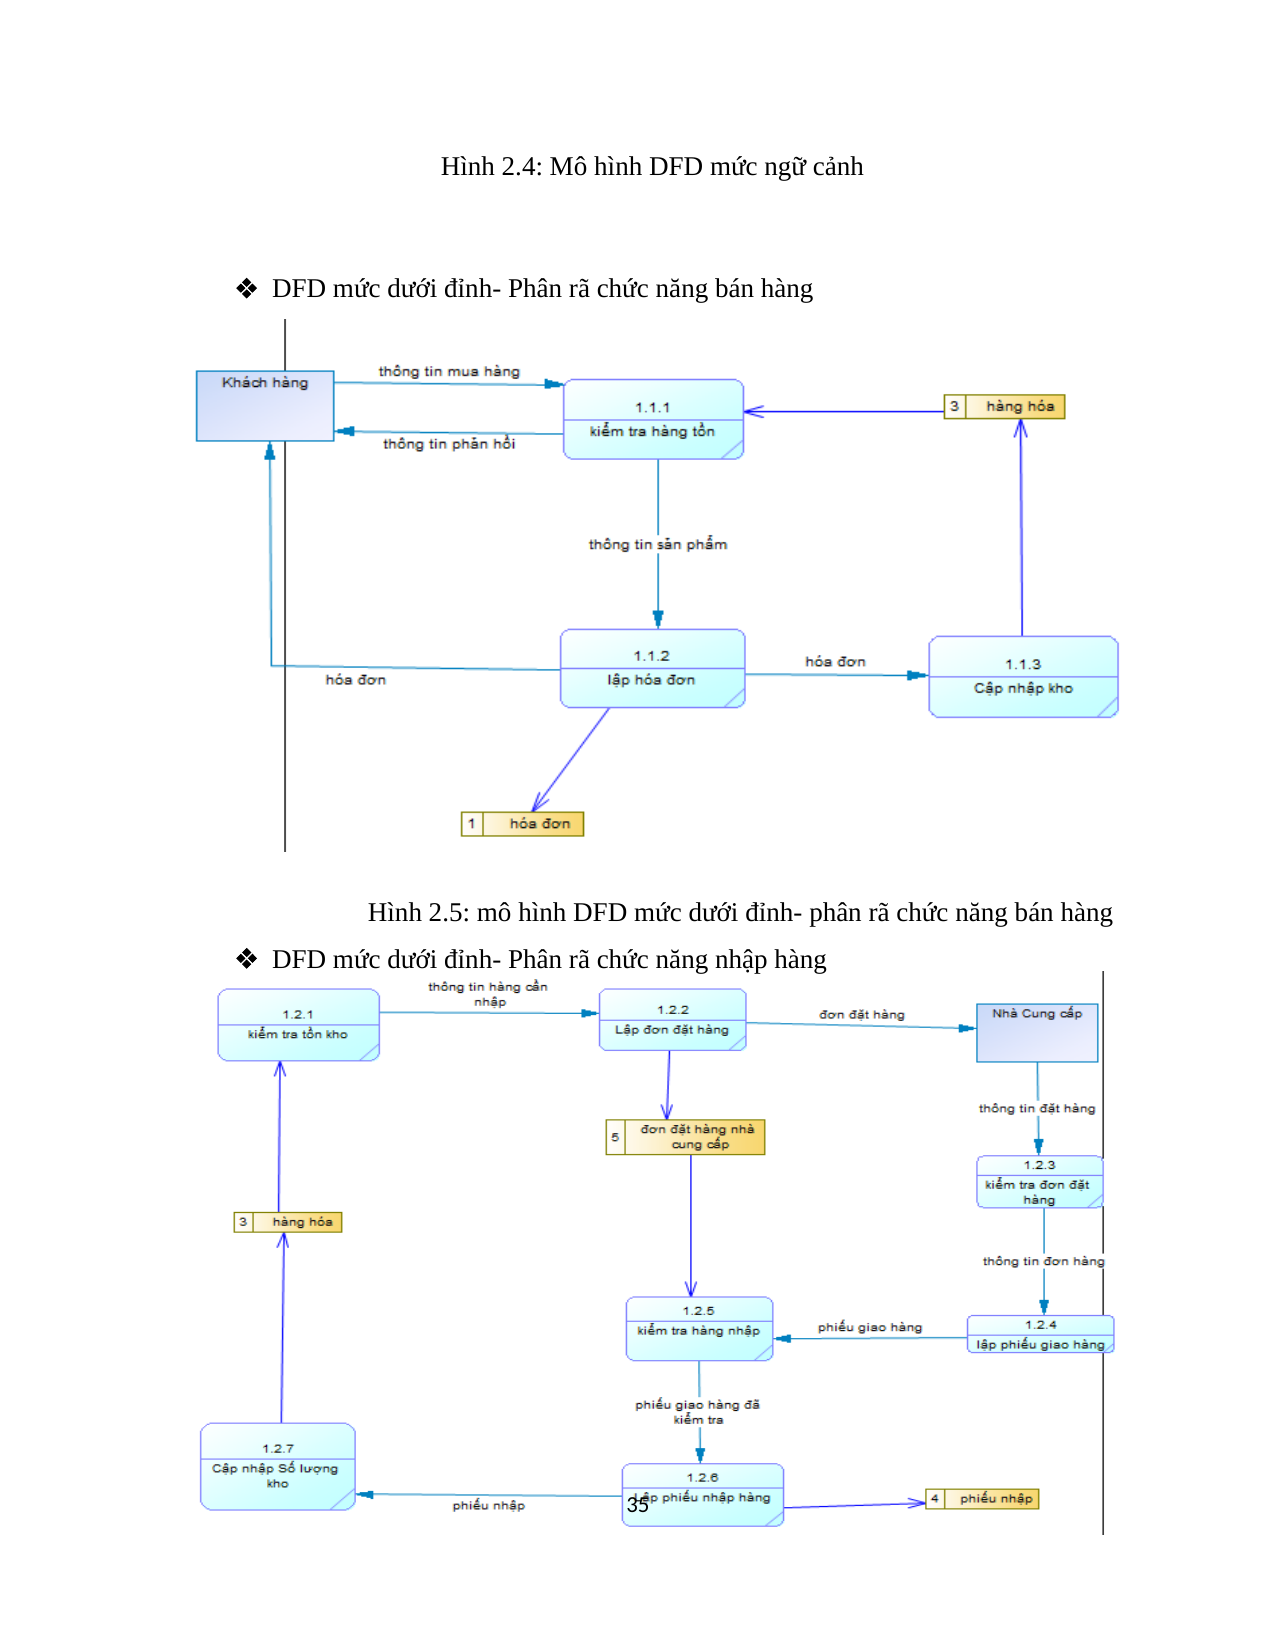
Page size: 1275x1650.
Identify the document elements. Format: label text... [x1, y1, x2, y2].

list DFD mức dưới đỉnh- Phân rã chức năng bán hàng [234, 272, 1125, 304]
text Hình 2.4: Mô hình DFD mức ngữ cảnh [179, 150, 1125, 181]
list Hình 2.5: mô hình DFD mức dưới đỉnh- phân rã chức năng bán hàng [356, 851, 1125, 927]
list DFD mức dưới đỉnh- Phân rã chức năng nhập hàng [234, 943, 1125, 974]
picture [172, 971, 1147, 1535]
picture [150, 319, 1178, 851]
